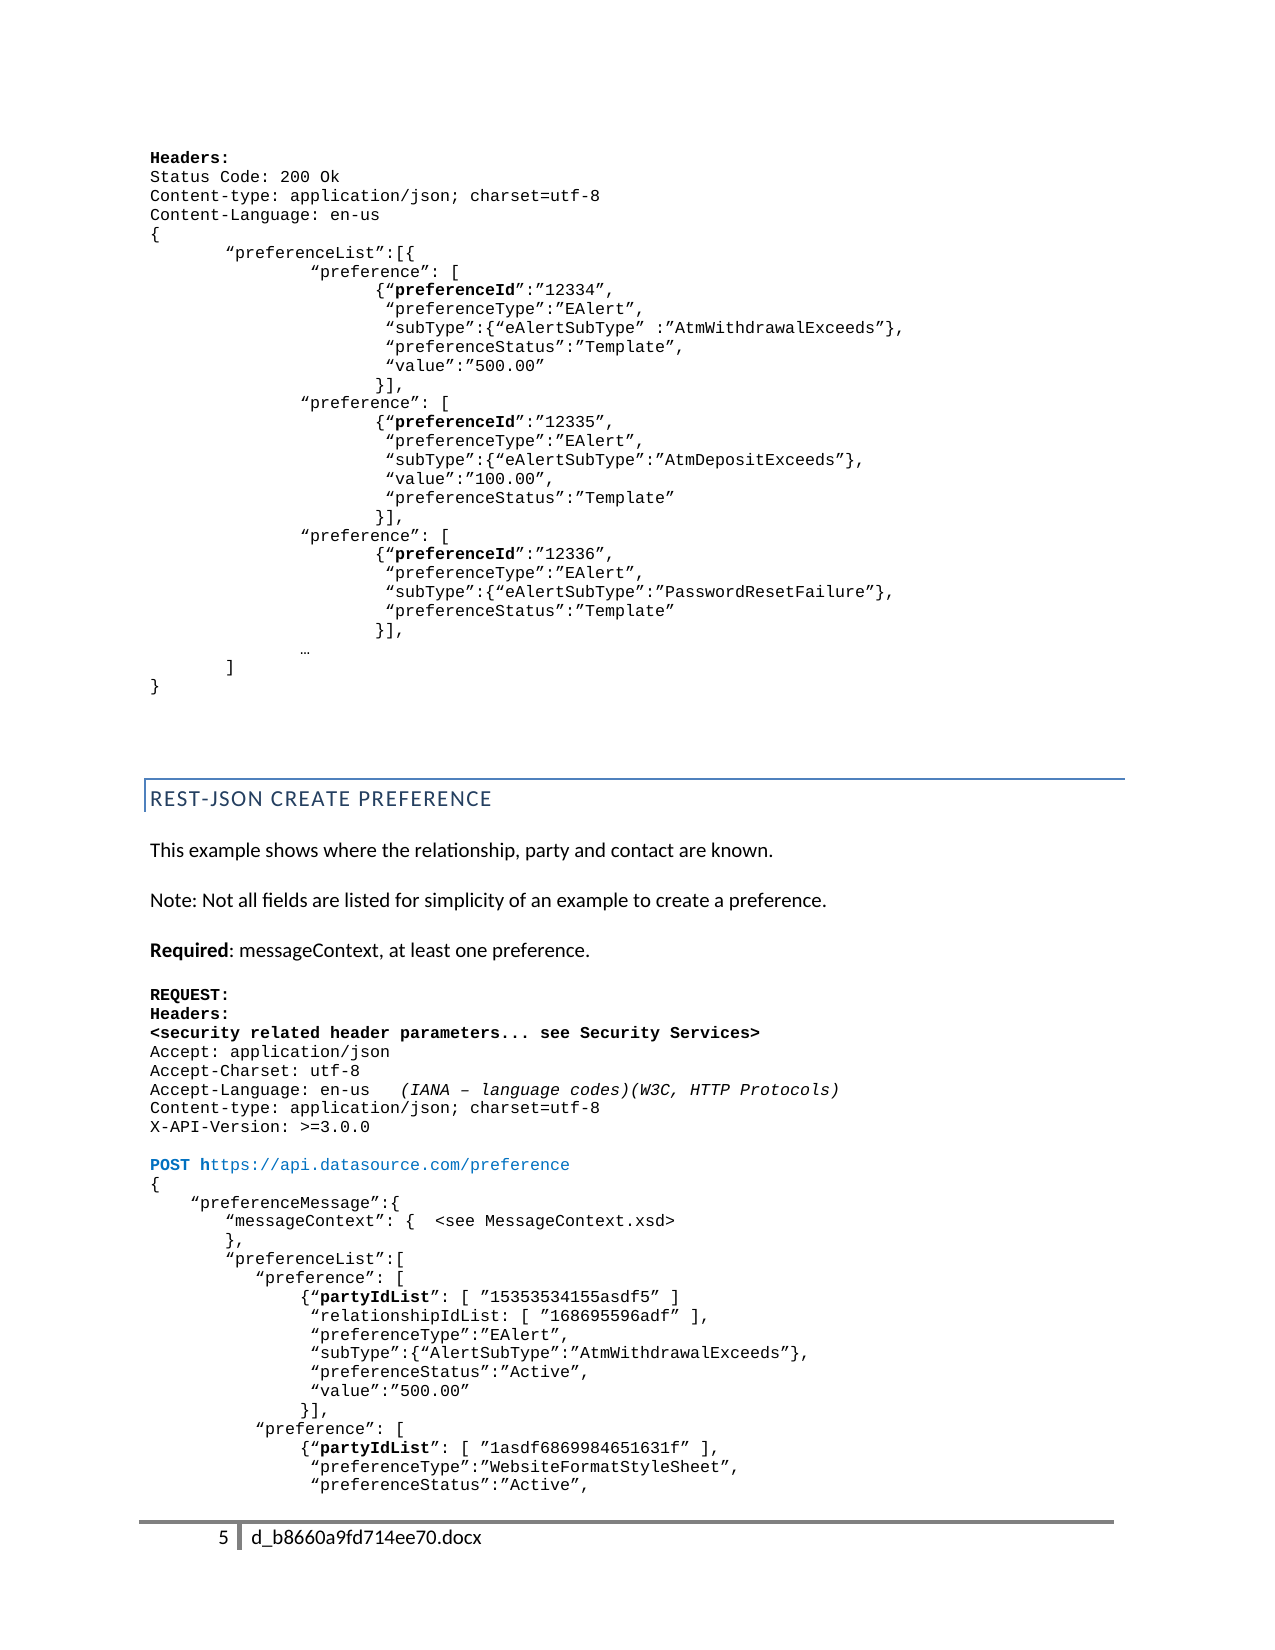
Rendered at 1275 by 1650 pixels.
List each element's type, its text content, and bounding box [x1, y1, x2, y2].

text “value”:”500.00” [150, 1383, 1125, 1402]
text Content-type: application/json; charset=utf-8 [150, 1100, 1125, 1119]
text … [225, 640, 1125, 659]
text Headers: [150, 150, 1125, 169]
text “preference”: [ [225, 1420, 1125, 1439]
text “preferenceType”:”EAlert”, [225, 301, 1125, 320]
text “preferenceStatus”:”Active”, [225, 1364, 1125, 1383]
text {“partyIdList”: [ ”15353534155asdf5” ] [225, 1288, 1125, 1307]
text Accept-Charset: utf-8 [150, 1062, 1125, 1081]
text “preference”: [ [150, 263, 1125, 282]
text }], [225, 1402, 1125, 1420]
text “preferenceType”:”EAlert”, [225, 565, 1125, 584]
text }, [225, 1232, 1125, 1251]
text “preferenceType”:”WebsiteFormatStyleSheet”, [150, 1458, 1125, 1477]
text Content-type: application/json; charset=utf-8 [150, 188, 1125, 207]
text }], [300, 376, 1125, 395]
text “subType”:{“eAlertSubType”:”PasswordResetFailure”}, [225, 584, 1125, 602]
text { [150, 225, 1125, 244]
text “preferenceStatus”:”Active”, [225, 1477, 1125, 1496]
text “preferenceStatus”:”Template” [300, 489, 1125, 508]
text “subType”:{“eAlertSubType” :”AtmWithdrawalExceeds”}, [225, 320, 1125, 338]
text {“preferenceId”:”12334”, [300, 282, 1125, 301]
text “preferenceList”:[ [150, 1251, 1125, 1269]
text “preference”: [ [225, 527, 1125, 546]
text Accept: application/json [150, 1043, 1125, 1062]
text “relationshipIdList: [ ”168695596adf” ], [225, 1307, 1125, 1326]
text “preferenceStatus”:”Template” [300, 602, 1125, 621]
text “messageContext”: { <see MessageContext.xsd> [225, 1213, 1125, 1232]
text “preference”: [ [225, 395, 1125, 414]
text “preferenceType”:”EAlert”, [225, 433, 1125, 452]
text “preference”: [ [150, 1269, 1125, 1288]
text “value”:”100.00”, [225, 471, 1125, 489]
text “value”:”500.00” [225, 357, 1125, 376]
text {“preferenceId”:”12336”, [300, 546, 1125, 565]
text { [150, 1175, 1125, 1194]
text Content-Language: en-us [150, 207, 1125, 225]
text {“partyIdList”: [ ”1asdf6869984651631f” ], [225, 1439, 1125, 1458]
subtitle REST-JSON CREATE PREFERENCE [146, 780, 1125, 812]
text Required: messageContext, at least one preference. [150, 937, 1125, 962]
text X-API-Version: >=3.0.0 [150, 1119, 1125, 1138]
text Status Code: 200 Ok [150, 169, 1125, 188]
text POST https://api.datasource.com/preference [150, 1156, 1125, 1175]
text “preferenceType”:”EAlert”, [150, 1326, 1125, 1345]
text “preferenceStatus”:”Template”, [300, 338, 1125, 357]
text Headers: [150, 1006, 1125, 1024]
text }], [300, 621, 1125, 640]
text } [150, 678, 1125, 697]
text REQUEST: [150, 987, 1125, 1006]
text “preferenceList”:[{ [150, 244, 1125, 263]
text Accept-Language: en-us (IANA – language codes)(W3C, HTTP Protocols) [150, 1081, 1125, 1100]
text “subType”:{“AlertSubType”:”AtmWithdrawalExceeds”}, [150, 1345, 1125, 1364]
text Note: Not all fields are listed for simplicity of an example to create a preference. [150, 887, 1125, 912]
text <security related header parameters... see Security Services> [150, 1024, 1125, 1043]
text This example shows where the relationship, party and contact are known. [150, 837, 1125, 862]
text “preferenceMessage”:{ [150, 1194, 1125, 1213]
text ] [225, 659, 1125, 678]
text {“preferenceId”:”12335”, [300, 414, 1125, 433]
text “subType”:{“eAlertSubType”:”AtmDepositExceeds”}, [225, 452, 1125, 471]
text }], [300, 508, 1125, 527]
